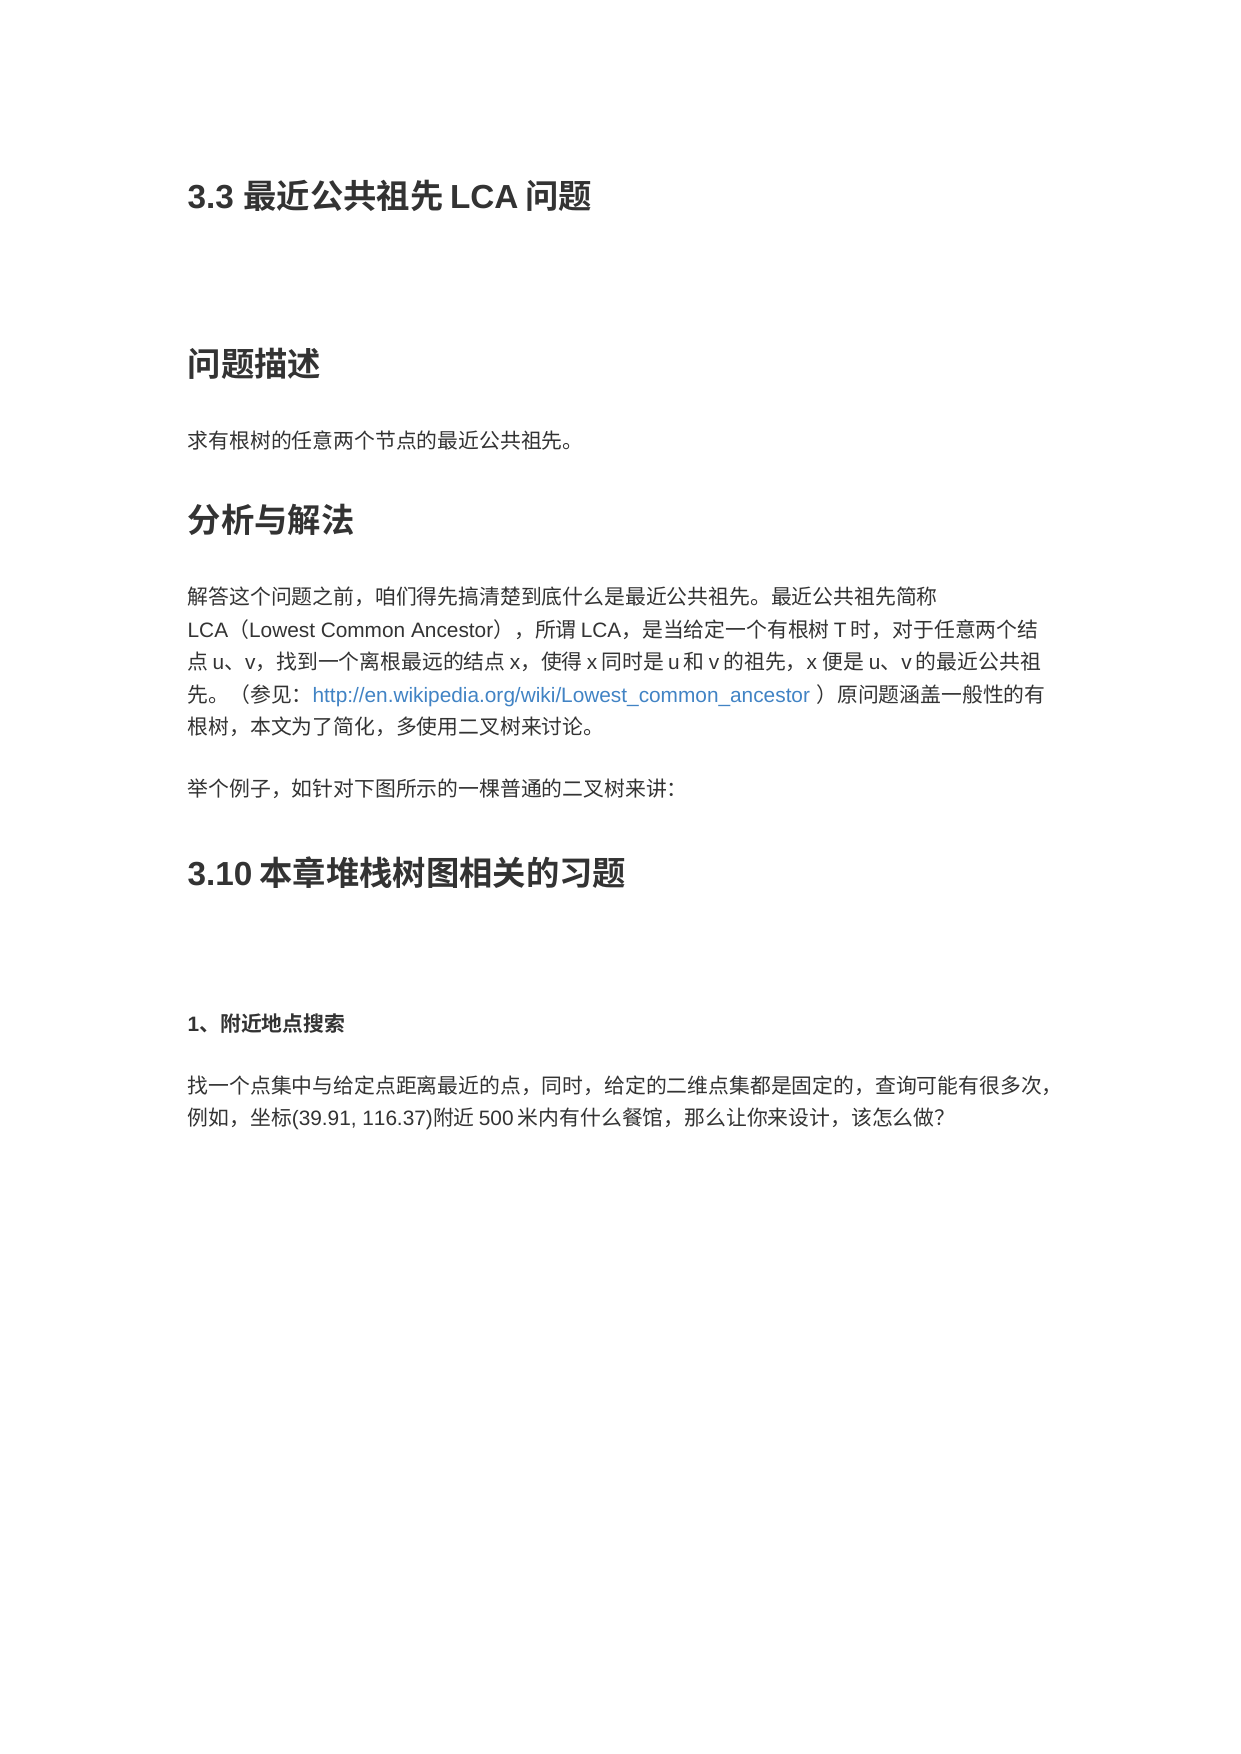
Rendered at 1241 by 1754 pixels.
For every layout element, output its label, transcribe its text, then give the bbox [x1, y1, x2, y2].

text 求有根树的任意两个节点的最近公共祖先。 [187, 423, 1053, 456]
text 解答这个问题之前，咱们得先搞清楚到底什么是最近公共祖先。最近公共祖先简称LCA（Lowest Common Ancestor），所谓LCA，是当给定一个有根树T时，对于任意两个结点u、v，找到一个离根最远的结点x，使得x同时是u和v的祖先，x 便是u、v的最近公共祖先。（参见：http://en.wikipedia.org/wiki/Lowest_common_ancestor ）原问题涵盖一般性的有根树，本文为了简化，多使用二叉树来讨论。 [187, 579, 1053, 742]
text 找一个点集中与给定点距离最近的点，同时，给定的二维点集都是固定的，查询可能有很多次，例如，坐标(39.91, 116.37)附近500米内有什么餐馆，那么让你来设计，该怎么做？ [187, 1068, 1053, 1133]
subtitle 问题描述 [187, 329, 1053, 394]
subtitle 3.3 最近公共祖先LCA问题 [187, 162, 1053, 227]
text 举个例子，如针对下图所示的一棵普通的二叉树来讲： [187, 771, 1053, 803]
text 1、附近地点搜索 [187, 1006, 1053, 1039]
subtitle 分析与解法 [187, 485, 1053, 550]
subtitle 3.10本章堆栈树图相关的习题 [187, 839, 1053, 904]
